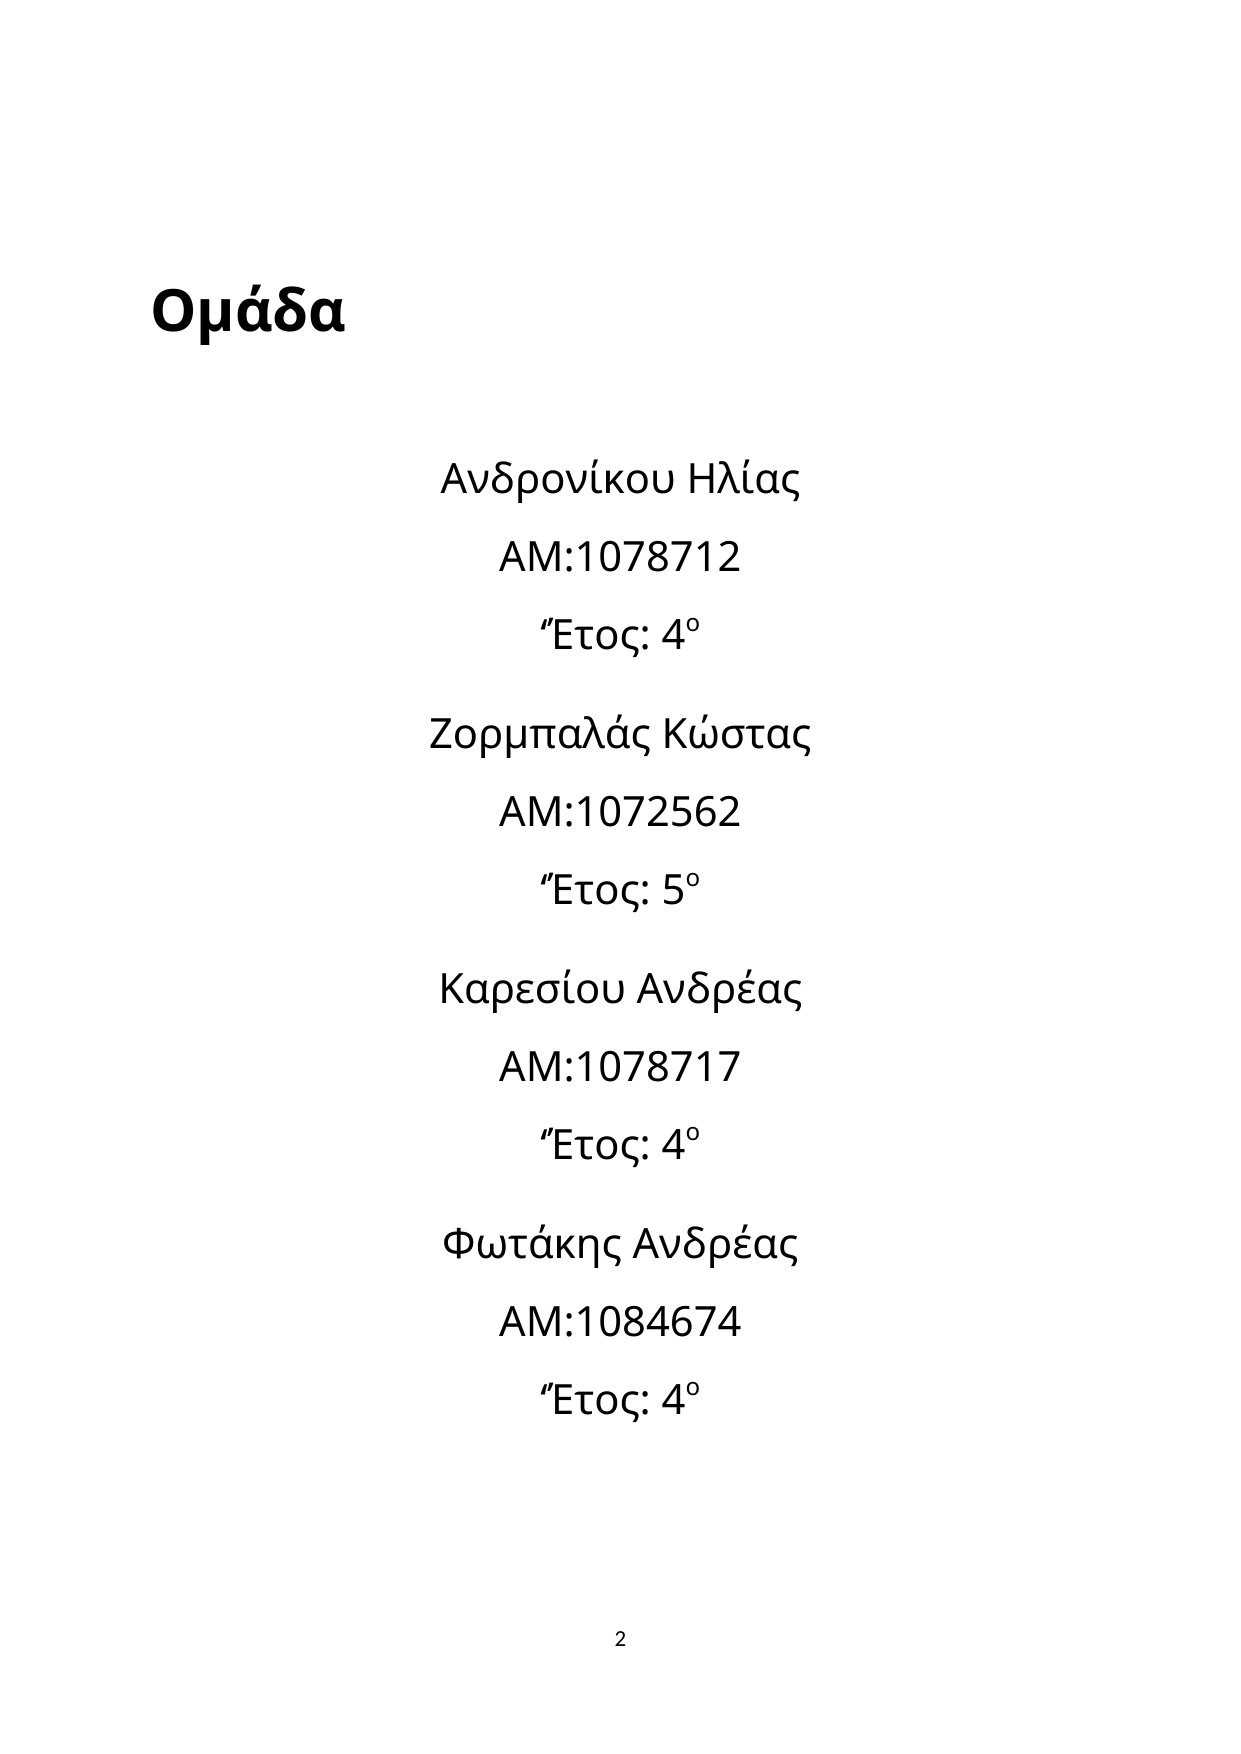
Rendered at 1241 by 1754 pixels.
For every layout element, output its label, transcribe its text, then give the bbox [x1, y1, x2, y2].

text ΑΜ:1078712 [150, 527, 1090, 584]
text ΑΜ:1084674 [150, 1292, 1090, 1349]
text ‘Έτος: 4ο [150, 1115, 1090, 1172]
text Ομάδα [150, 269, 1090, 348]
text ΑΜ:1072562 [150, 782, 1090, 839]
text ΑΜ:1078717 [150, 1037, 1090, 1094]
text ‘Έτος: 4ο [150, 605, 1090, 662]
text Καρεσίου Ανδρέας [150, 959, 1090, 1016]
text ‘Έτος: 4ο [150, 1370, 1090, 1427]
text Ανδρονίκου Ηλίας [150, 449, 1090, 506]
text Φωτάκης Ανδρέας [150, 1214, 1090, 1271]
text Ζορμπαλάς Κώστας [150, 704, 1090, 761]
text ‘Έτος: 5ο [150, 860, 1090, 917]
